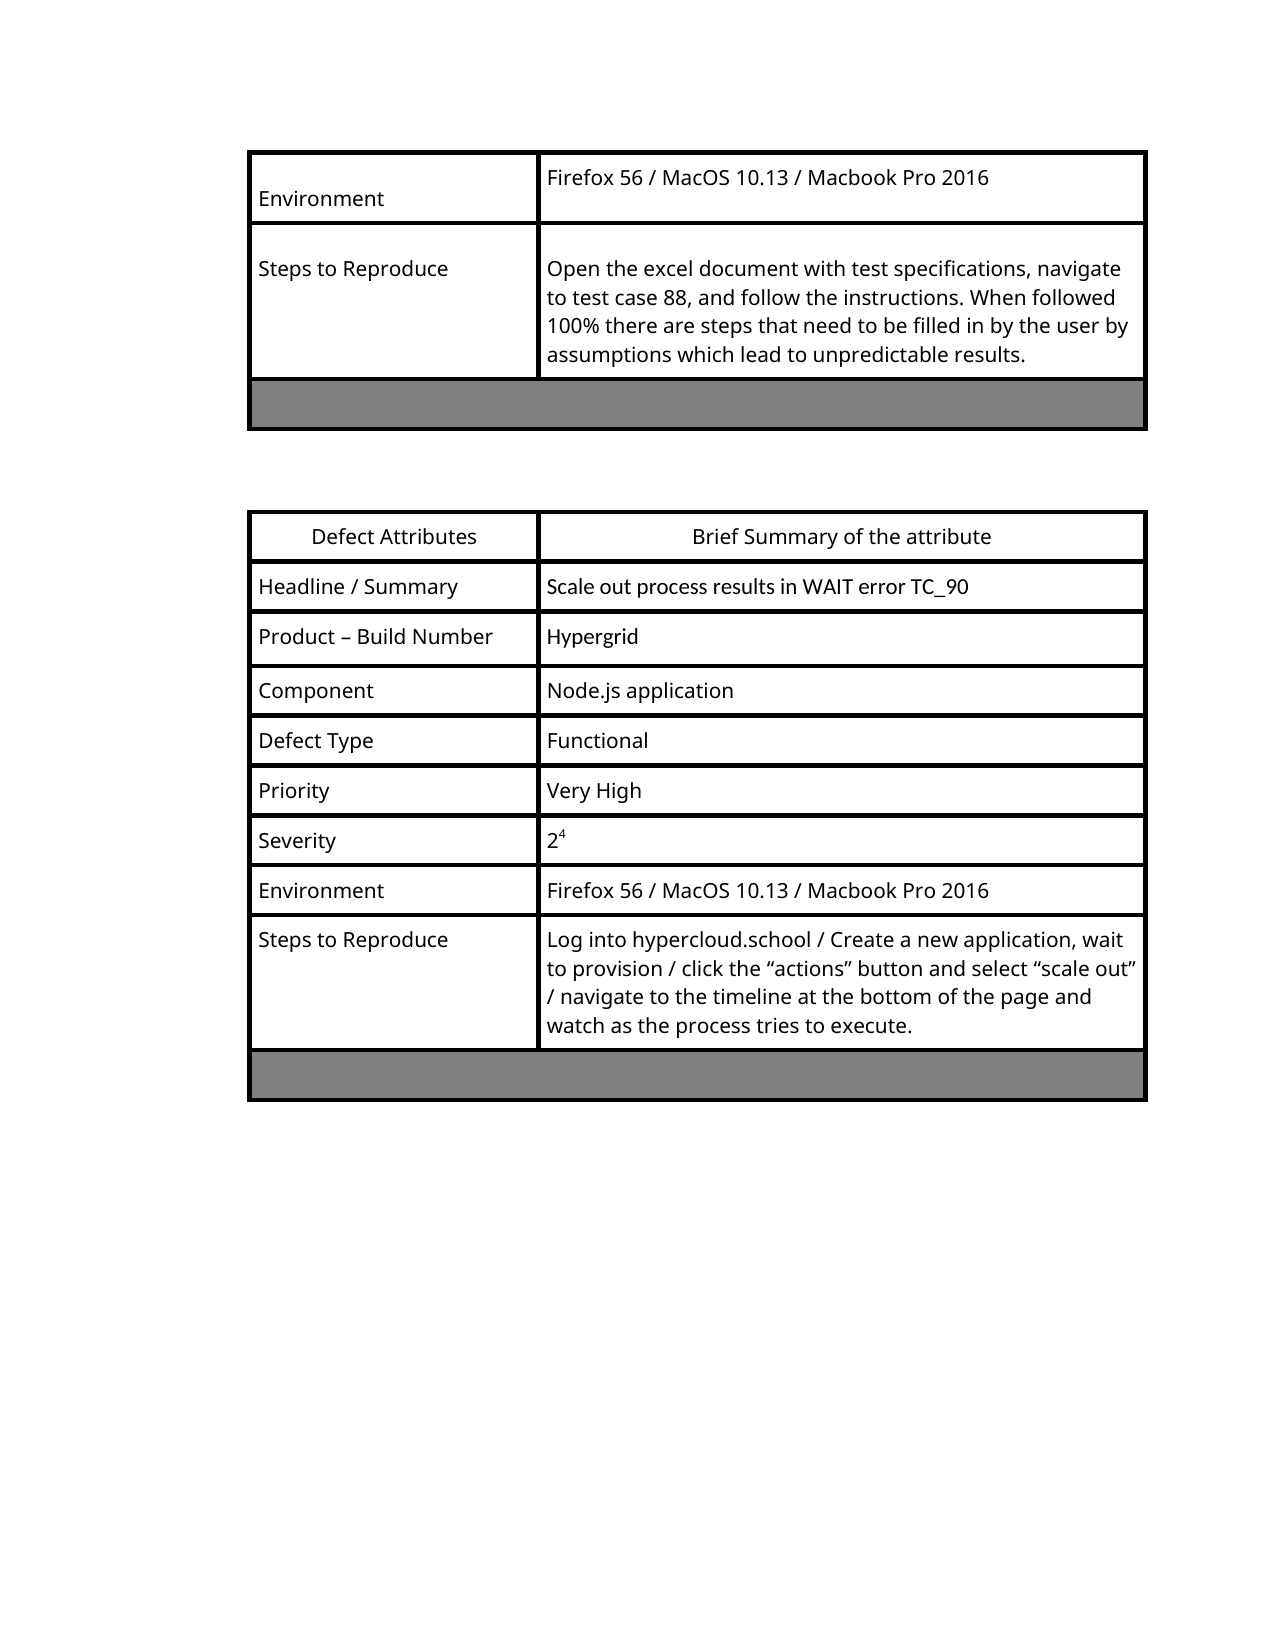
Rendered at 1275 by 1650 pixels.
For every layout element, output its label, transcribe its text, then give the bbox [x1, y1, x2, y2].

table_cell Firefox 56 / MacOS 10.13 / Macbook Pro 2016 [541, 155, 1143, 221]
table_cell Firefox 56 / MacOS 10.13 / Macbook Pro 2016 [541, 867, 1143, 912]
table_cell Priority [252, 768, 536, 813]
table_cell Severity [252, 818, 536, 863]
table_cell Log into hypercloud.school / Create a new application, wait to provision / click the “actions” button and select “scale out” / navigate to the timeline at the bottom of the page and watch as the process tries to execute. [541, 917, 1143, 1048]
table_cell Node.js application [541, 668, 1143, 713]
table_cell Environment [252, 155, 536, 221]
table_cell Headline / Summary [252, 564, 536, 609]
table_cell Defect Type [252, 718, 536, 763]
table_cell Very High [541, 768, 1143, 813]
table_cell Hypergrid [541, 614, 1143, 663]
table_cell Steps to Reproduce [252, 917, 536, 1048]
table_cell Open the excel document with test specifications, navigate to test case 88, and follow the instructions. When followed 100% there are steps that need to be filled in by the user by assumptions which lead to unpredictable results. [541, 225, 1143, 377]
table_header Defect Attributes [252, 514, 536, 559]
table_cell 24 [541, 818, 1143, 863]
table_cell [252, 381, 1143, 427]
table_cell Environment [252, 867, 536, 912]
table_cell Scale out process results in WAIT error TC_90 [541, 564, 1143, 609]
table_cell [252, 1052, 1143, 1098]
table_header Brief Summary of the attribute [541, 514, 1143, 559]
table_cell Functional [541, 718, 1143, 763]
table_cell Component [252, 668, 536, 713]
table_cell Steps to Reproduce [252, 225, 536, 377]
table_cell Product – Build Number [252, 614, 536, 663]
